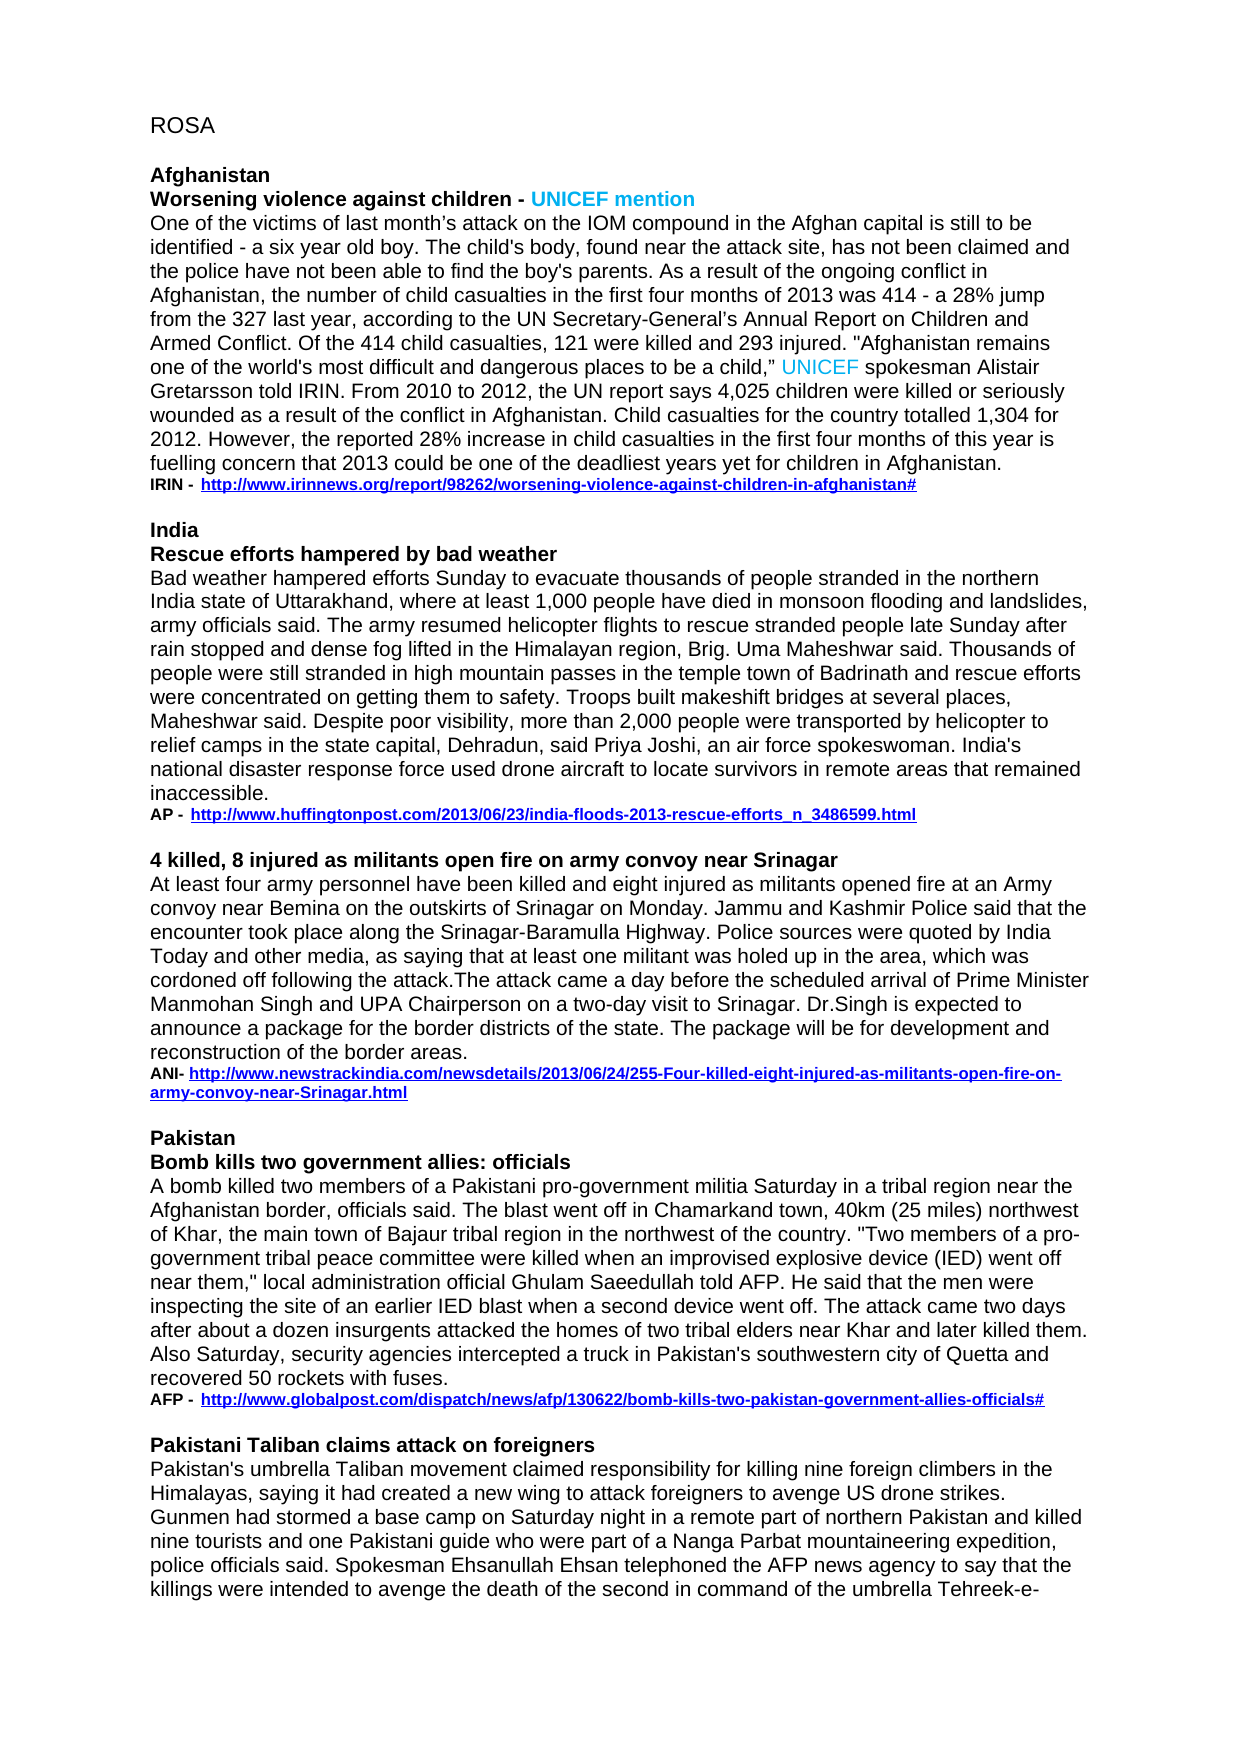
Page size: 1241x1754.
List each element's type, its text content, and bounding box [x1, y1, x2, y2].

text Pakistan [150, 1126, 1090, 1150]
text one of the world's most difficult and dangerous places to be a child,” UNICEF spokesman Alistair Gretarsson told IRIN. From 2010 to 2012, the UN report says 4,025 children were killed or seriously wounded as a result of the conflict in Afghanistan. Child casualties for the country totalled 1,304 for 2012. However, the reported 28% increase in child casualties in the first four months of this year is fuelling concern that 2013 could be one of the deadliest years yet for children in Afghanistan. [150, 354, 1090, 474]
text ROSA [150, 112, 1090, 139]
text Bad weather hampered efforts Sunday to evacuate thousands of people stranded in the northern India state of Uttarakhand, where at least 1,000 people have died in monsoon flooding and landslides, army officials said. The army resumed helicopter flights to rescue stranded people late Sunday after rain stopped and dense fog lifted in the Himalayan region, Brig. Uma Maheshwar said. Thousands of people were still stranded in high mountain passes in the temple town of Badrinath and rescue efforts were concentrated on getting them to safety. Troops built makeshift bridges at several places, Maheshwar said. Despite poor visibility, more than 2,000 people were transported by helicopter to relief camps in the state capital, Dehradun, said Priya Joshi, an air force spokeswoman. India's national disaster response force used drone aircraft to locate survivors in remote areas that remained inaccessible. [150, 565, 1090, 805]
text Afghanistan [150, 163, 1090, 187]
text At least four army personnel have been killed and eight injured as militants opened fire at an Army convoy near Bemina on the outskirts of Srinagar on Monday. Jammu and Kashmir Police said that the encounter took place along the Srinagar-Baramulla Highway. Police sources were quoted by India Today and other media, as saying that at least one militant was holed up in the area, which was cordoned off following the attack.The attack came a day before the scheduled arrival of Prime Minister Manmohan Singh and UPA Chairperson on a two-day visit to Srinagar. Dr.Singh is expected to announce a package for the border districts of the state. The package will be for development and reconstruction of the border areas. [150, 872, 1090, 1064]
text AFP - http://www.globalpost.com/dispatch/news/afp/130622/bomb-kills-two-pakistan-government-allies-officials# [150, 1389, 1090, 1409]
text Worsening violence against children - UNICEF mention [150, 187, 1090, 211]
text 4 killed, 8 injured as militants open fire on army convoy near Srinagar [150, 848, 1090, 872]
text One of the victims of last month’s attack on the IOM compound in the Afghan capital is still to be identified - a six year old boy. The child's body, found near the attack site, has not been claimed and the police have not been able to find the boy's parents. As a result of the ongoing conflict in Afghanistan, the number of child casualties in the first four months of 2013 was 414 - a 28% jump from the 327 last year, according to the UN Secretary-General’s Annual Report on Children and Armed Conflict. Of the 414 child casualties, 121 were killed and 293 injured. "Afghanistan remains [150, 211, 1090, 354]
text India [150, 517, 1090, 541]
text Bomb kills two government allies: officials [150, 1150, 1090, 1174]
text A bomb killed two members of a Pakistani pro-government militia Saturday in a tribal region near the Afghanistan border, officials said. The blast went off in Chamarkand town, 40km (25 miles) northwest of Khar, the main town of Bajaur tribal region in the northwest of the country. "Two members of a pro-government tribal peace committee were killed when an improvised explosive device (IED) went off near them," local administration official Ghulam Saeedullah told AFP. He said that the men were inspecting the site of an earlier IED blast when a second device went off. The attack came two days after about a dozen insurgents attacked the homes of two tribal elders near Khar and later killed them. Also Saturday, security agencies intercepted a truck in Pakistan's southwestern city of Quetta and recovered 50 rockets with fuses. [150, 1174, 1090, 1389]
text Pakistani Taliban claims attack on foreigners [150, 1433, 1090, 1457]
text AP - http://www.huffingtonpost.com/2013/06/23/india-floods-2013-rescue-efforts_n_3486599.html [150, 805, 1090, 824]
text Rescue efforts hampered by bad weather [150, 541, 1090, 565]
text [150, 1457, 1090, 1600]
text IRIN - http://www.irinnews.org/report/98262/worsening-violence-against-children-in-afghanistan# [150, 474, 1090, 493]
text ANI- http://www.newstrackindia.com/newsdetails/2013/06/24/255-Four-killed-eight-injured-as-militants-open-fire-on-army-convoy-near-Srinagar.html [150, 1064, 1090, 1102]
